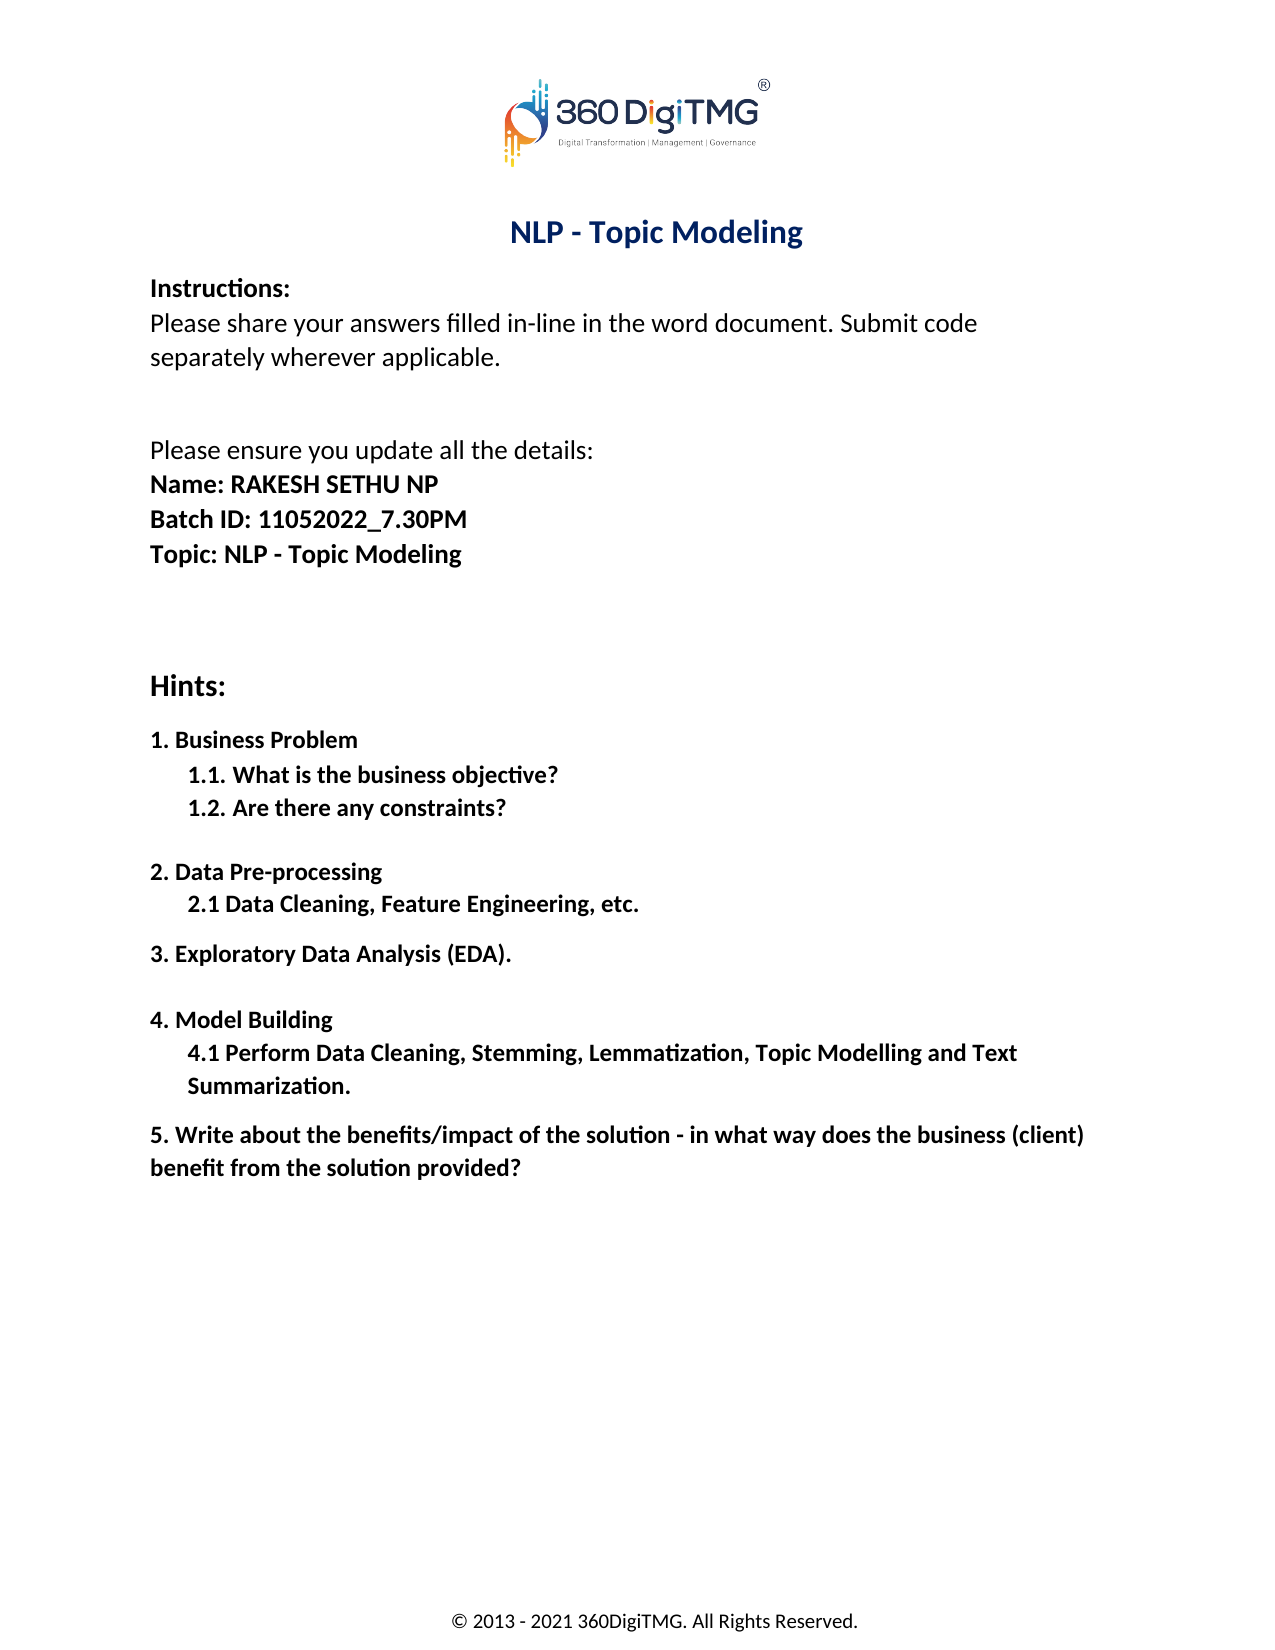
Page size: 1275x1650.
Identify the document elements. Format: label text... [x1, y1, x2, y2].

text Batch ID: 11052022_7.30PM [150, 502, 1059, 535]
text Instructions: [150, 271, 1059, 304]
text 1. Business Problem [150, 724, 1125, 754]
text NLP - Topic Modeling [187, 211, 1125, 251]
text 2.1 Data Cleaning, Feature Engineering, etc. [187, 888, 1125, 919]
text Hints: [150, 666, 1125, 704]
text Topic: NLP - Topic Modeling [150, 537, 1059, 570]
list What is the business objective? [187, 759, 1125, 790]
text 4. Model Building [150, 1004, 1125, 1034]
picture [500, 75, 774, 172]
text 4.1 Perform Data Cleaning, Stemming, Lemmatization, Topic Modelling and Text Summarization. [187, 1037, 1125, 1100]
text Name: RAKESH SETHU NP [150, 468, 1059, 501]
list Are there any constraints? [187, 792, 1125, 823]
text 3. Exploratory Data Analysis (EDA). [150, 938, 1125, 969]
text 5. Write about the benefits/impact of the solution - in what way does the business (client) benefit from the solution provided? [150, 1119, 1125, 1183]
text Please share your answers filled in-line in the word document. Submit code separately wherever applicable. [150, 306, 1059, 373]
text Please ensure you update all the details: [150, 433, 1059, 466]
text 2. Data Pre-processing [150, 856, 1125, 886]
